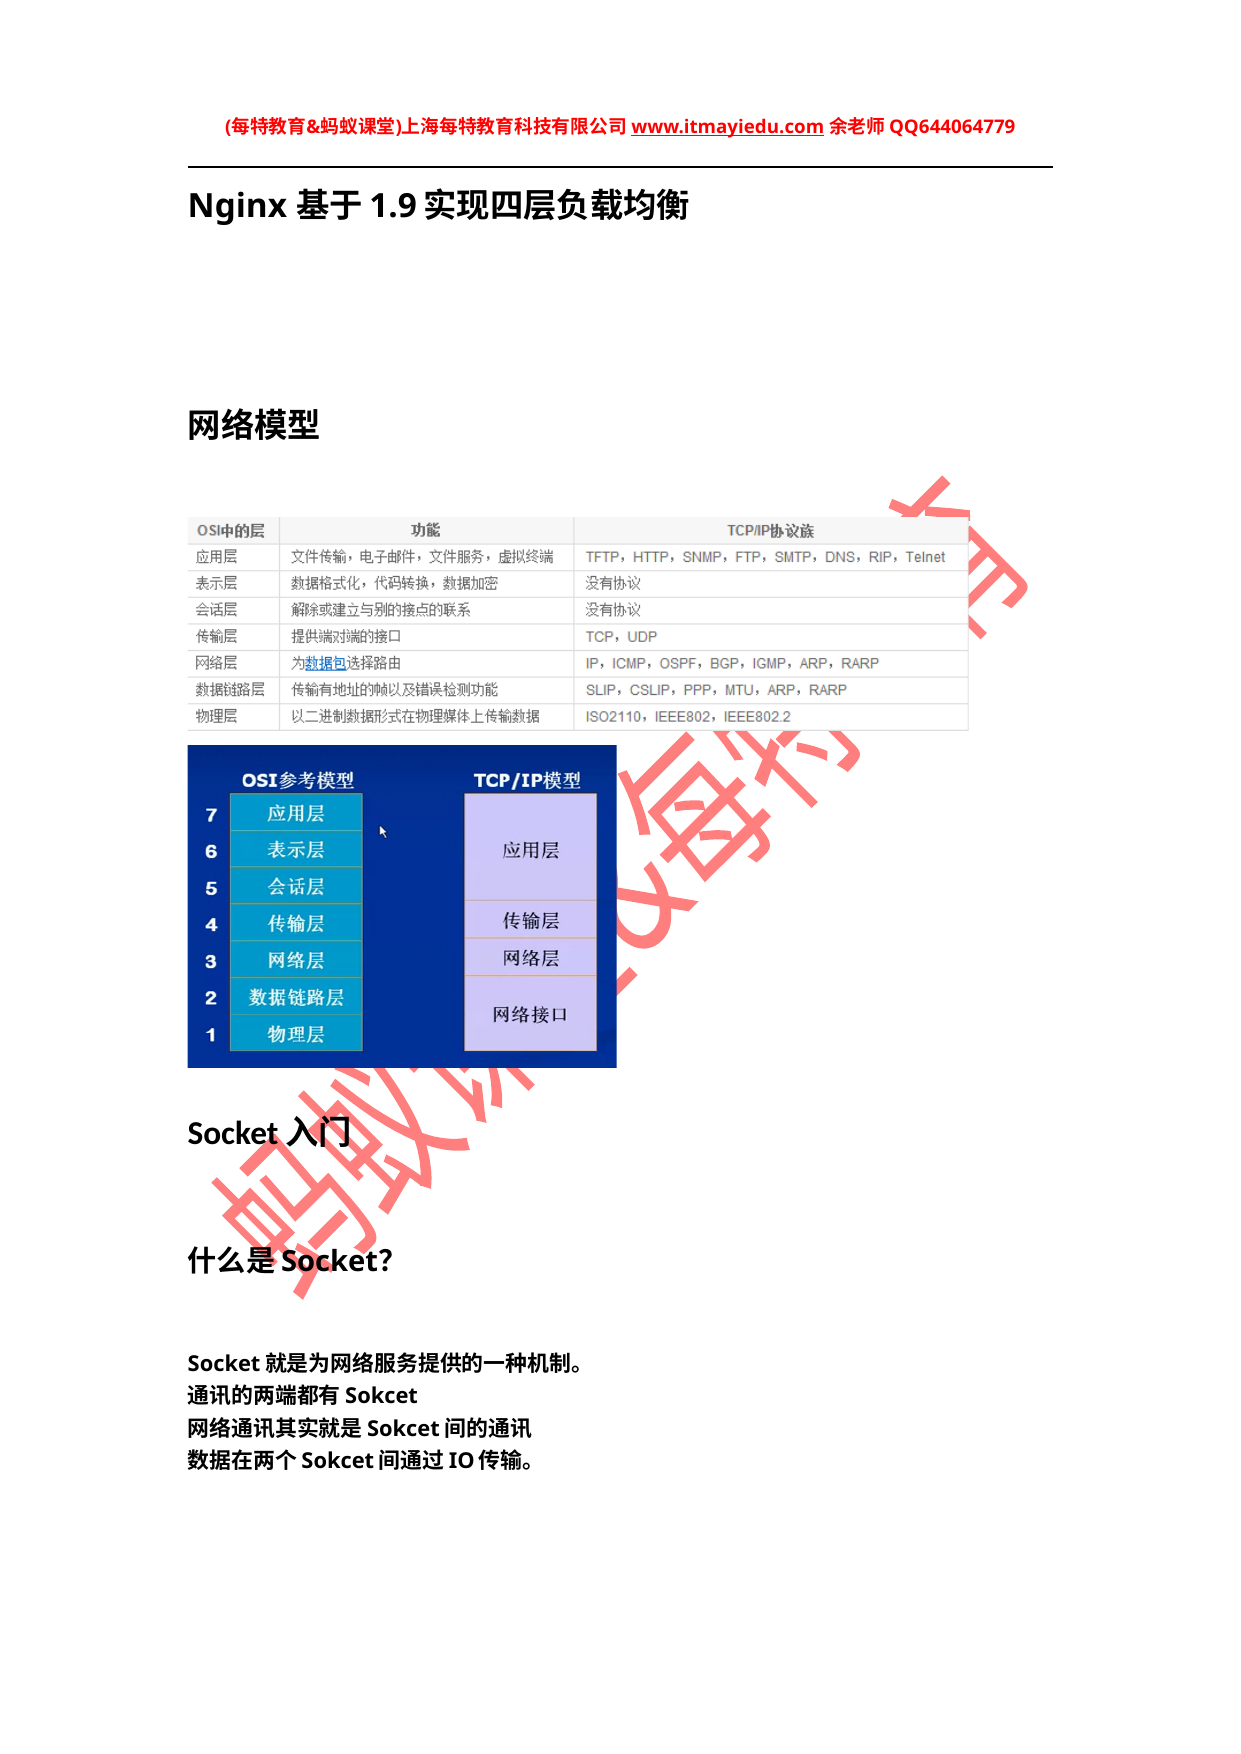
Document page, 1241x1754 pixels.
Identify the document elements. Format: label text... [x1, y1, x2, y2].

subtitle 网络模型 [187, 390, 1053, 455]
subtitle 什么是Socket？ [187, 1226, 1053, 1291]
text 通讯的两端都有Sokcet [187, 1378, 1053, 1410]
text Socket就是为网络服务提供的一种机制。 [187, 1345, 1053, 1378]
text 数据在两个Sokcet间通过IO传输。 [187, 1443, 1053, 1475]
picture [187, 517, 969, 731]
subtitle Nginx 基于1.9实现四层负载均衡 [187, 171, 1053, 236]
text 网络通讯其实就是Sokcet间的通讯 [187, 1410, 1053, 1443]
subtitle Socket入门 [187, 1097, 1053, 1162]
picture [187, 745, 617, 1068]
